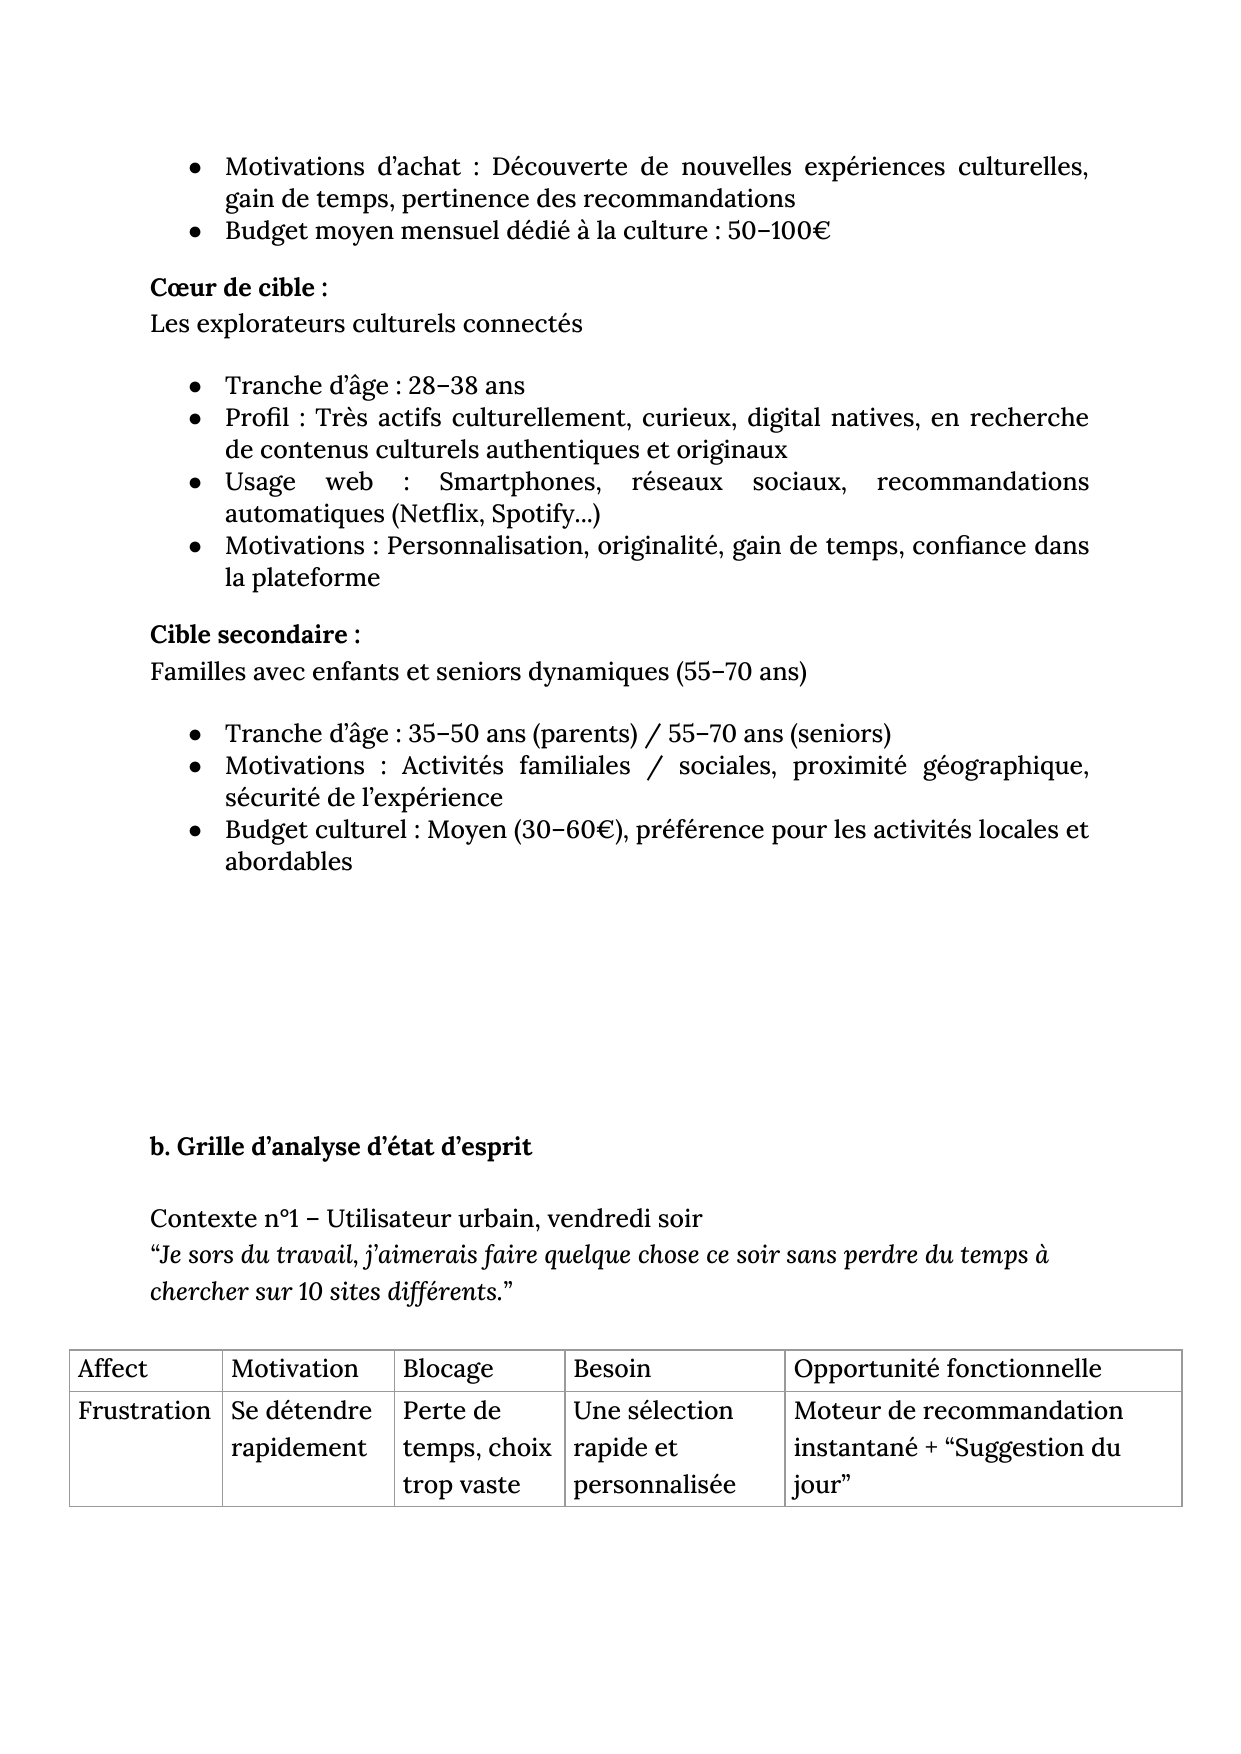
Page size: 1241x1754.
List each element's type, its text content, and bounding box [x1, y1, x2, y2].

table_header Motivation [223, 1351, 394, 1391]
table_cell Frustration [70, 1392, 222, 1506]
text Cœur de cible : [150, 271, 1090, 303]
list Usage web : Smartphones, réseaux sociaux, recommandations automatiques (Netflix, Spotify...) [187, 465, 1090, 529]
list Budget culturel : Moyen (30–60€), préférence pour les activités locales et abordables [187, 813, 1090, 877]
text Les explorateurs culturels connectés [150, 308, 1090, 340]
text Familles avec enfants et seniors dynamiques (55–70 ans) [150, 655, 1090, 687]
text Contexte n°1 – Utilisateur urbain, vendredi soir [150, 1202, 1090, 1234]
table_cell Se détendre rapidement [223, 1392, 394, 1506]
list Tranche d’âge : 35–50 ans (parents) / 55–70 ans (seniors) [187, 717, 1090, 749]
table_cell Moteur de recommandation instantané + “Suggestion du jour” [786, 1392, 1181, 1506]
list Motivations d’achat : Découverte de nouvelles expériences culturelles, gain de temps, pertinence des recommandations [187, 150, 1090, 214]
list Tranche d’âge : 28–38 ans [187, 369, 1090, 401]
list Motivations : Personnalisation, originalité, gain de temps, confiance dans la plateforme [187, 529, 1090, 593]
table_cell Perte de temps, choix trop vaste [395, 1392, 564, 1506]
text “Je sors du travail, j’aimerais faire quelque chose ce soir sans perdre du temps à chercher sur 10 sites différents.” [150, 1239, 1090, 1307]
table_cell Une sélection rapide et personnalisée [566, 1392, 784, 1506]
table_header Opportunité fonctionnelle [786, 1351, 1181, 1391]
list Profil : Très actifs culturellement, curieux, digital natives, en recherche de contenus culturels authentiques et originaux [187, 401, 1090, 465]
table_header Affect [70, 1351, 222, 1391]
list Motivations : Activités familiales / sociales, proximité géographique, sécurité de l’expérience [187, 749, 1090, 813]
list Budget moyen mensuel dédié à la culture : 50–100€ [187, 214, 1090, 246]
table_header Besoin [566, 1351, 784, 1391]
text Cible secondaire : [150, 618, 1090, 650]
text b. Grille d’analyse d’état d’esprit [150, 1130, 1090, 1162]
table_header Blocage [395, 1351, 564, 1391]
